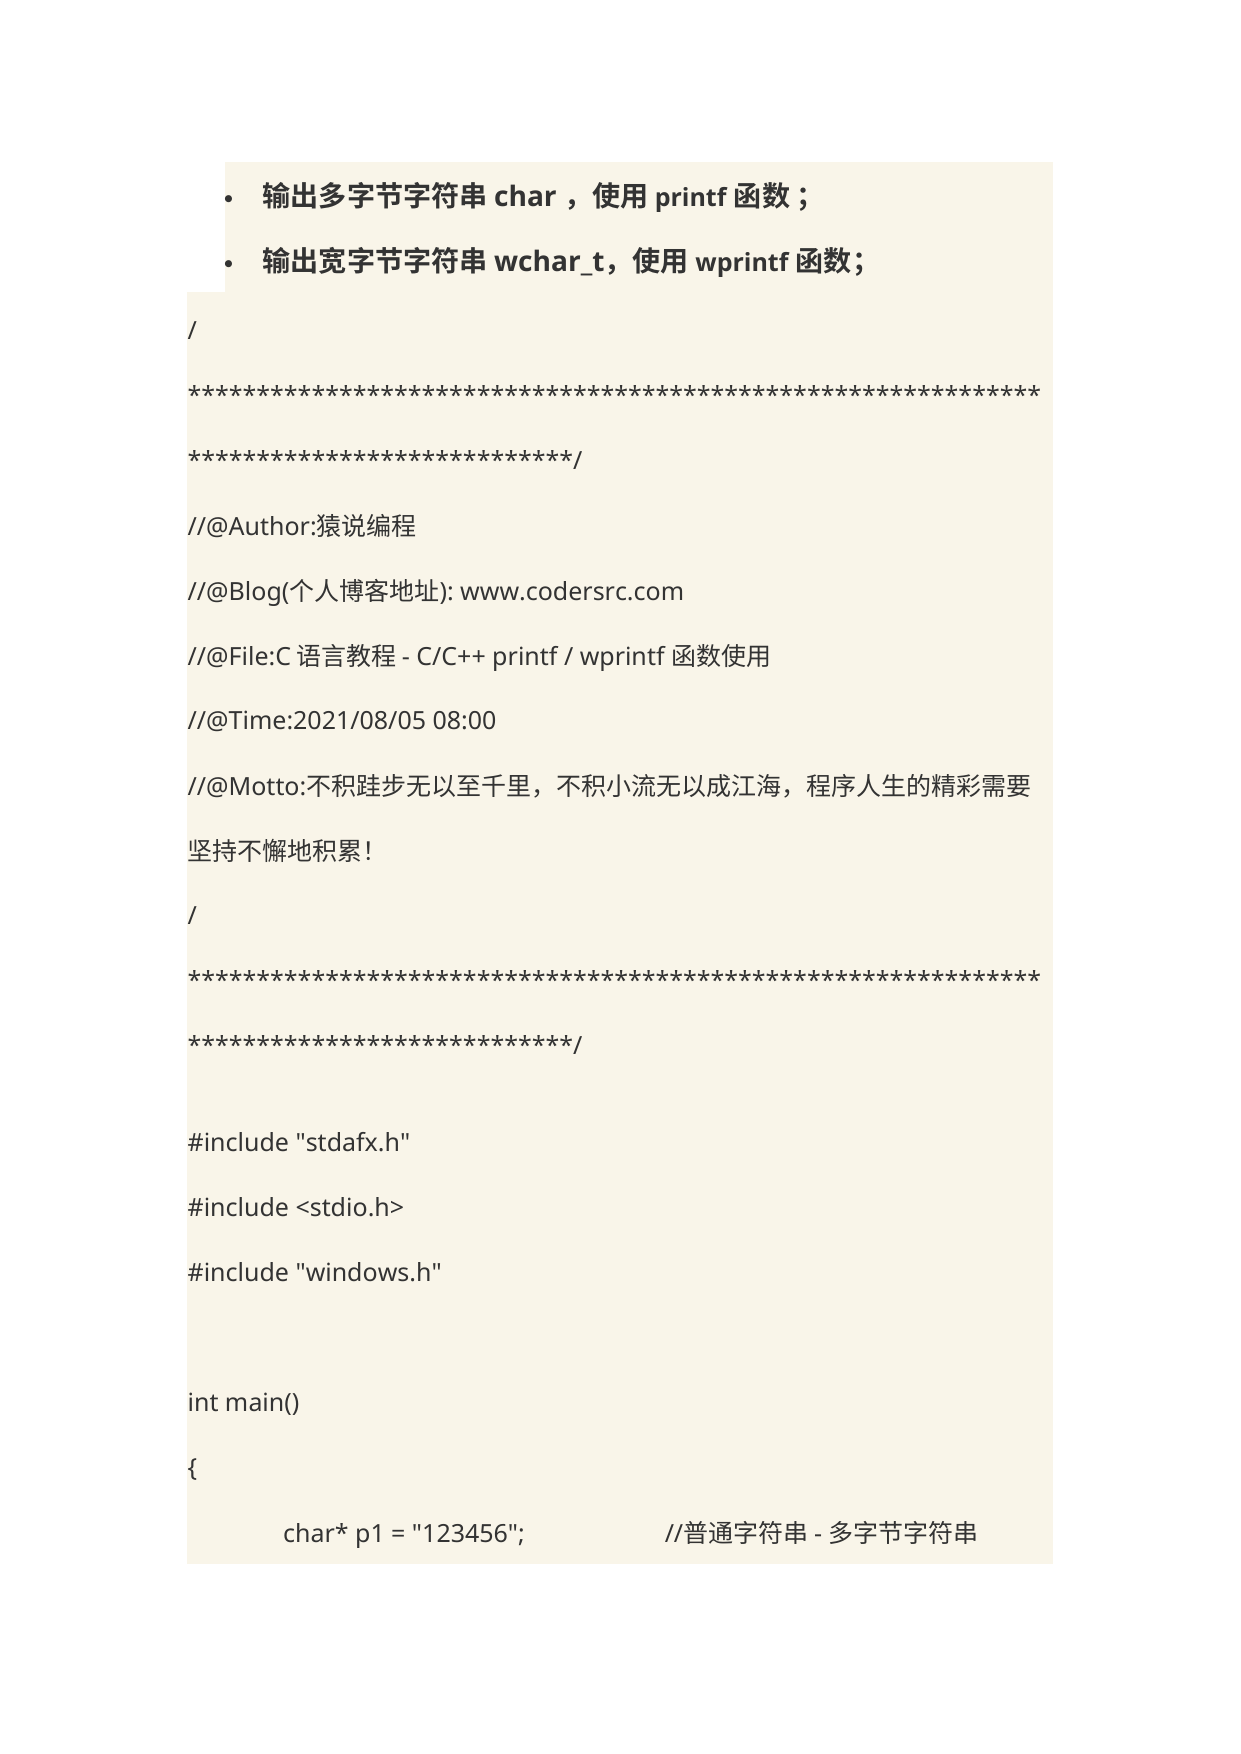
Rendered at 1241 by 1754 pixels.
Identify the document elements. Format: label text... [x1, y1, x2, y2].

text //@Time:2021/08/05 08:00 [187, 687, 1053, 752]
text char* p1 = "123456"; //普通字符串 - 多字节字符串 [187, 1499, 1053, 1564]
text #include <stdio.h> [187, 1174, 1053, 1239]
text /******************************************************************************************/ [187, 882, 1053, 1077]
text /******************************************************************************************/ [187, 297, 1053, 492]
text int main() [187, 1369, 1053, 1434]
text //@Motto:不积跬步无以至千里，不积小流无以成江海，程序人生的精彩需要坚持不懈地积累！ [187, 752, 1053, 882]
text { [187, 1434, 1053, 1499]
text #include "stdafx.h" [187, 1109, 1053, 1174]
text #include "windows.h" [187, 1239, 1053, 1304]
list 输出多字节字符串 char ，使用 printf 函数 ； [225, 162, 1053, 227]
text //@File:C语言教程 - C/C++ printf / wprintf 函数使用 [187, 622, 1053, 687]
text //@Blog(个人博客地址): www.codersrc.com [187, 557, 1053, 622]
list 输出宽字节字符串 wchar_t，使用 wprintf 函数； [225, 227, 1053, 292]
text //@Author:猿说编程 [187, 492, 1053, 557]
